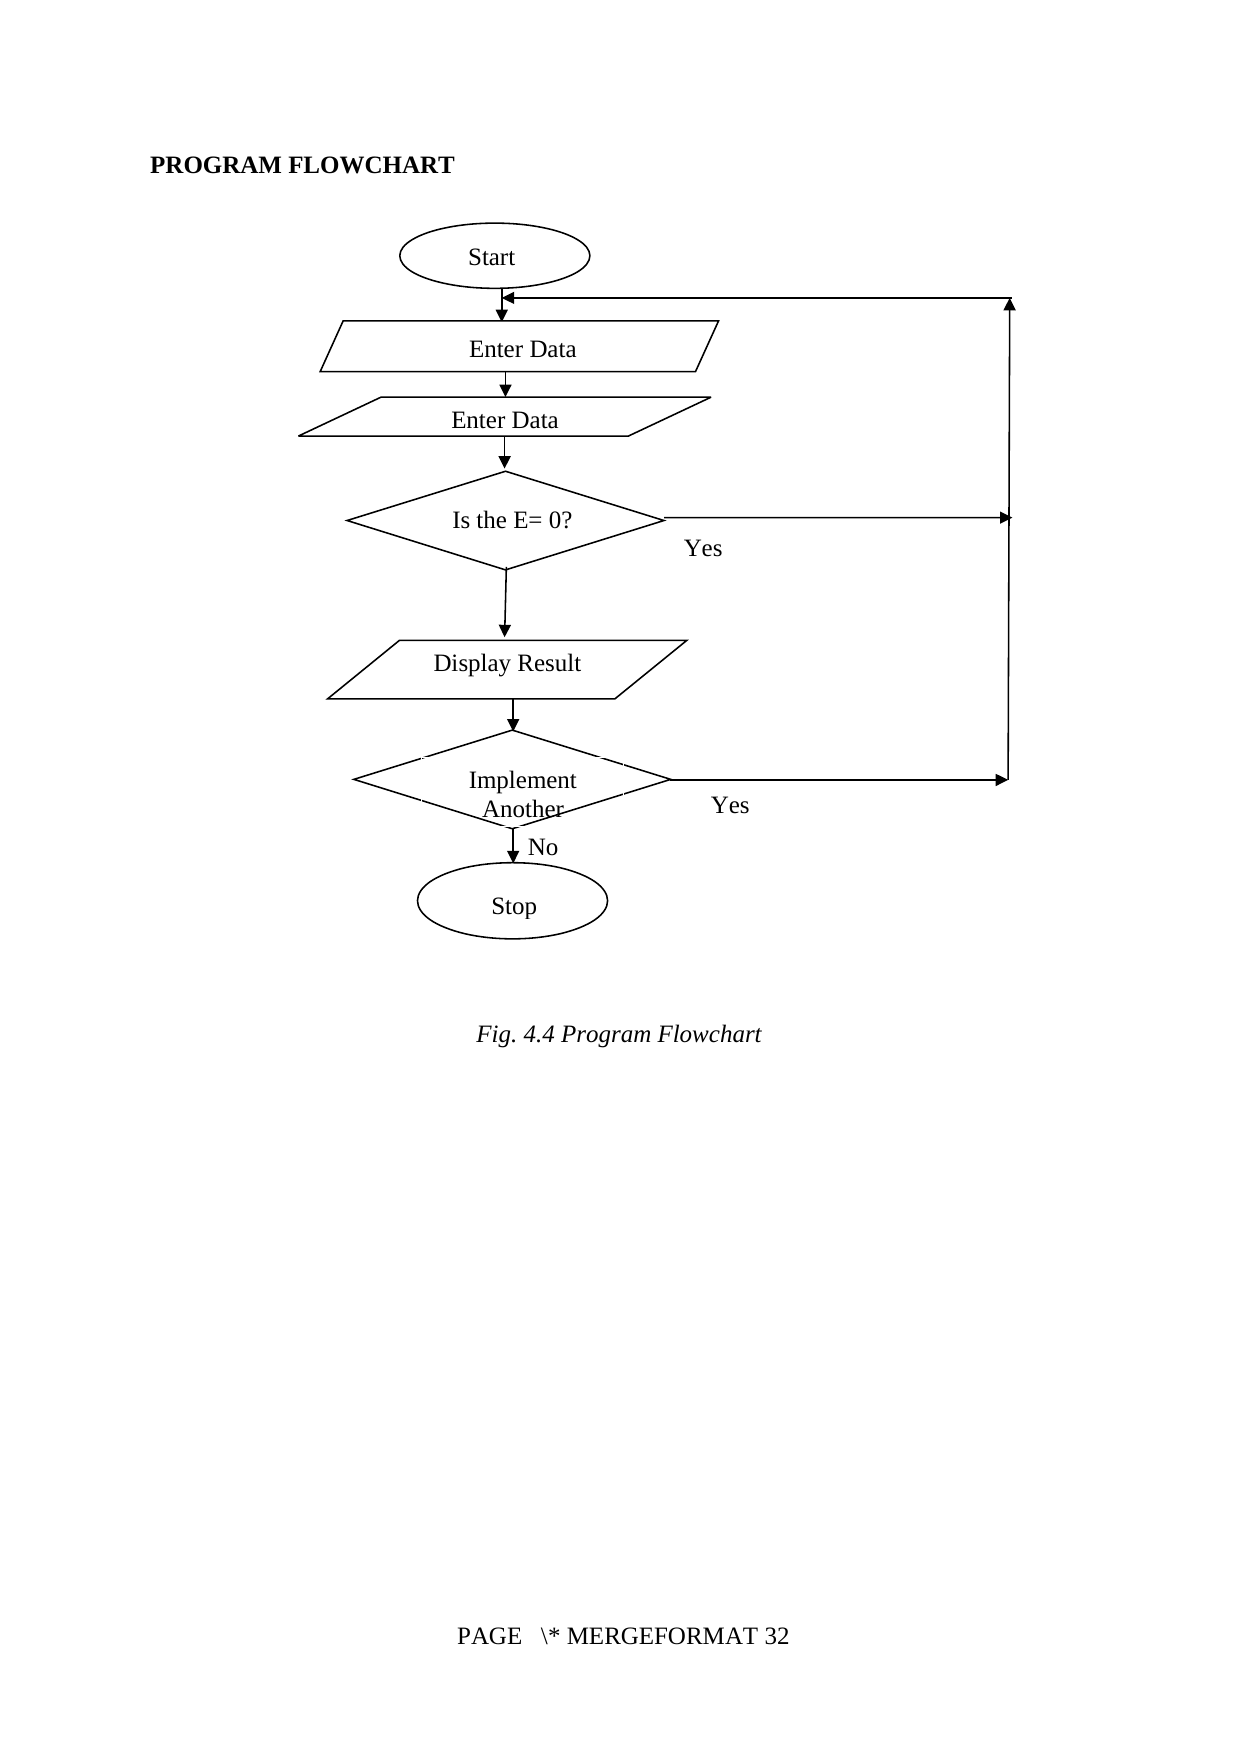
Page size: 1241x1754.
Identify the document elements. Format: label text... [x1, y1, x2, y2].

text PROGRAM FLOWCHART [150, 150, 1090, 179]
text Fig. 4.4 Program Flowchart [150, 1019, 1090, 1047]
